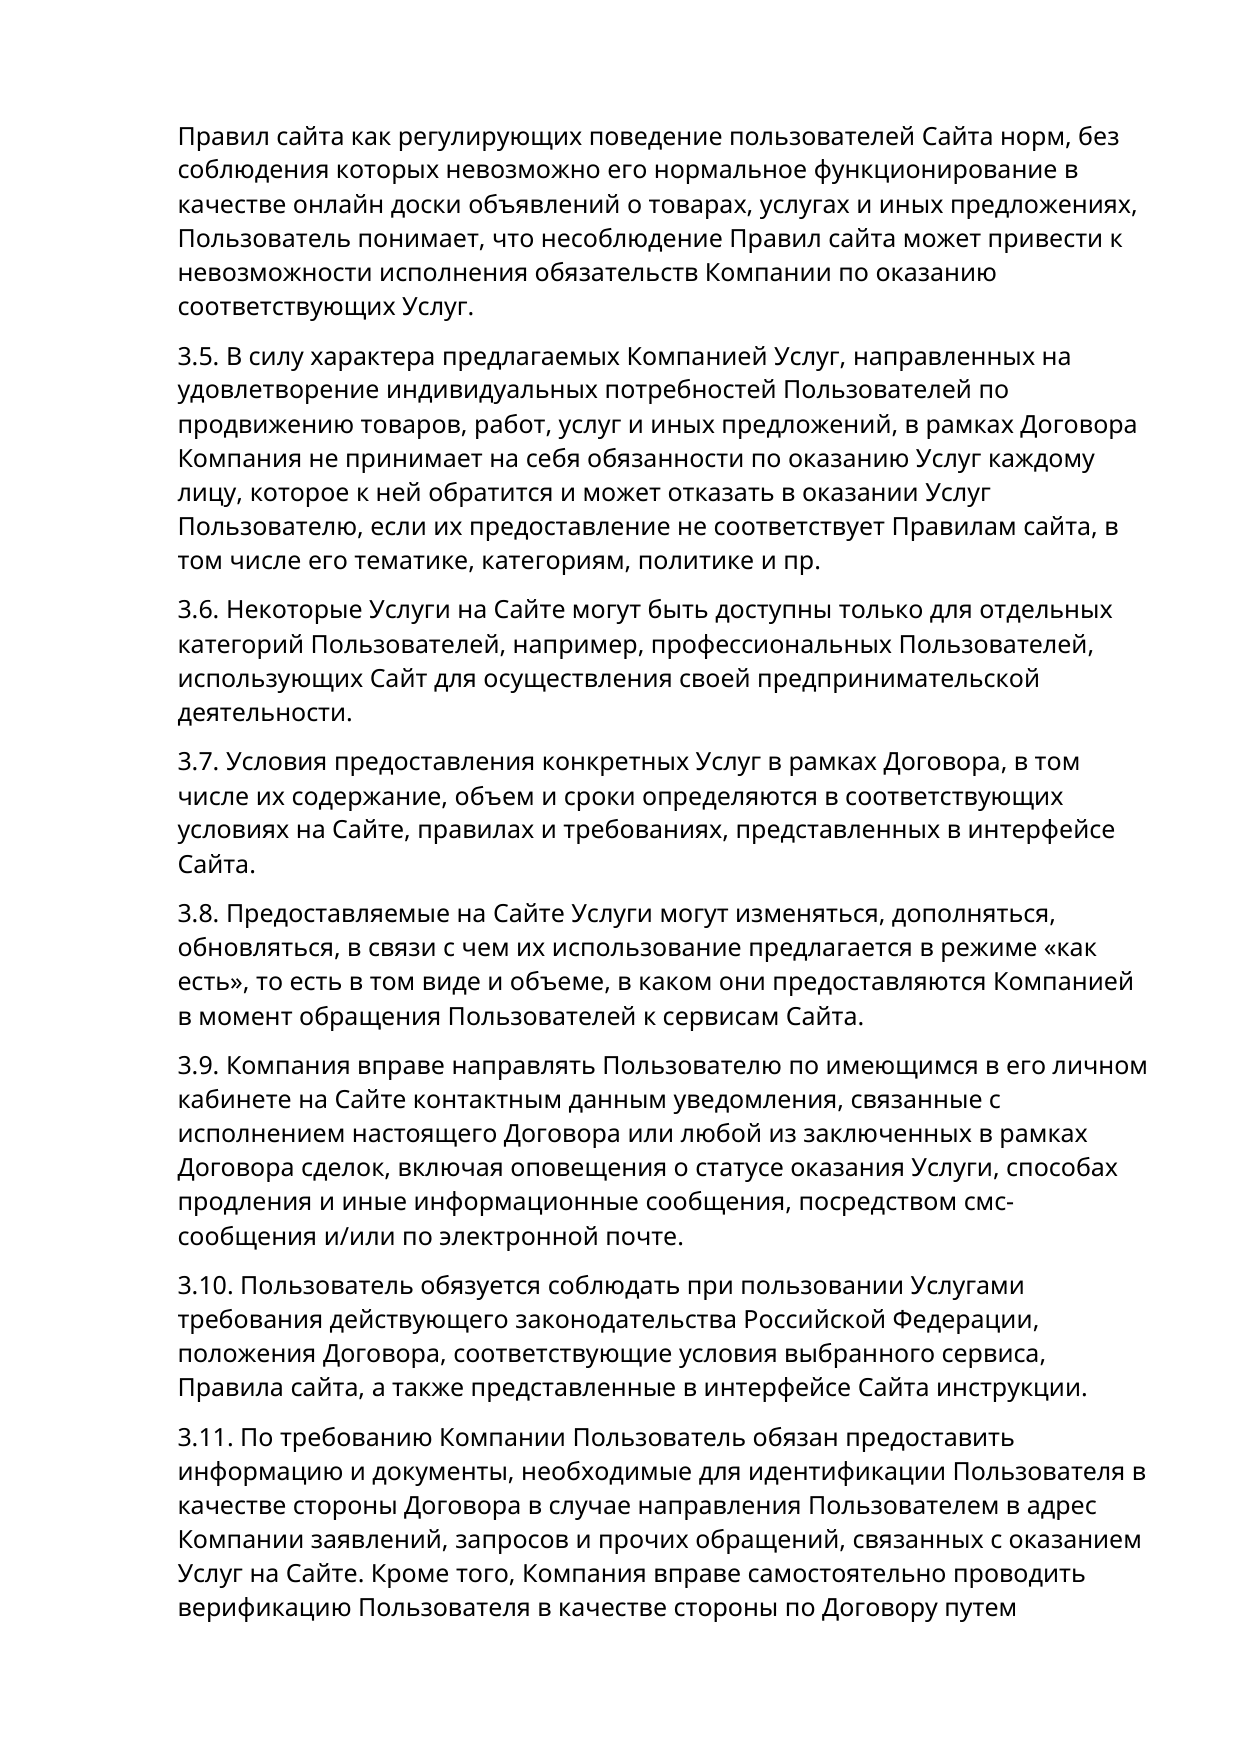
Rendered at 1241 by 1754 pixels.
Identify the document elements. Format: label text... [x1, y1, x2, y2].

text 3.10. Пользователь обязуется соблюдать при пользовании Услугами требования действующего законодательства Российской Федерации, положения Договора, соответствующие условия выбранного сервиса, Правила сайта, а также представленные в интерфейсе Сайта инструкции. [177, 1268, 1152, 1404]
text 3.8. Предоставляемые на Сайте Услуги могут изменяться, дополняться, обновляться, в связи с чем их использование предлагается в режиме «как есть», то есть в том виде и объеме, в каком они предоставляются Компанией в момент обращения Пользователей к сервисам Сайта. [177, 896, 1152, 1032]
text 3.5. В силу характера предлагаемых Компанией Услуг, направленных на удовлетворение индивидуальных потребностей Пользователей по продвижению товаров, работ, услуг и иных предложений, в рамках Договора Компания не принимает на себя обязанности по оказанию Услуг каждому лицу, которое к ней обратится и может отказать в оказании Услуг Пользователю, если их предоставление не соответствует Правилам сайта, в том числе его тематике, категориям, политике и пр. [177, 338, 1152, 577]
text 3.6. Некоторые Услуги на Сайте могут быть доступны только для отдельных категорий Пользователей, например, профессиональных Пользователей, использующих Сайт для осуществления своей предпринимательской деятельности. [177, 592, 1152, 728]
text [177, 118, 1152, 322]
text 3.9. Компания вправе направлять Пользователю по имеющимся в его личном кабинете на Сайте контактным данным уведомления, связанные с исполнением настоящего Договора или любой из заключенных в рамках Договора сделок, включая оповещения о статусе оказания Услуги, способах продления и иные информационные сообщения, посредством смс-сообщения и/или по электронной почте. [177, 1048, 1152, 1252]
text 3.7. Условия предоставления конкретных Услуг в рамках Договора, в том числе их содержание, объем и сроки определяются в соответствующих условиях на Сайте, правилах и требованиях, представленных в интерфейсе Сайта. [177, 744, 1152, 880]
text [177, 1420, 1152, 1624]
